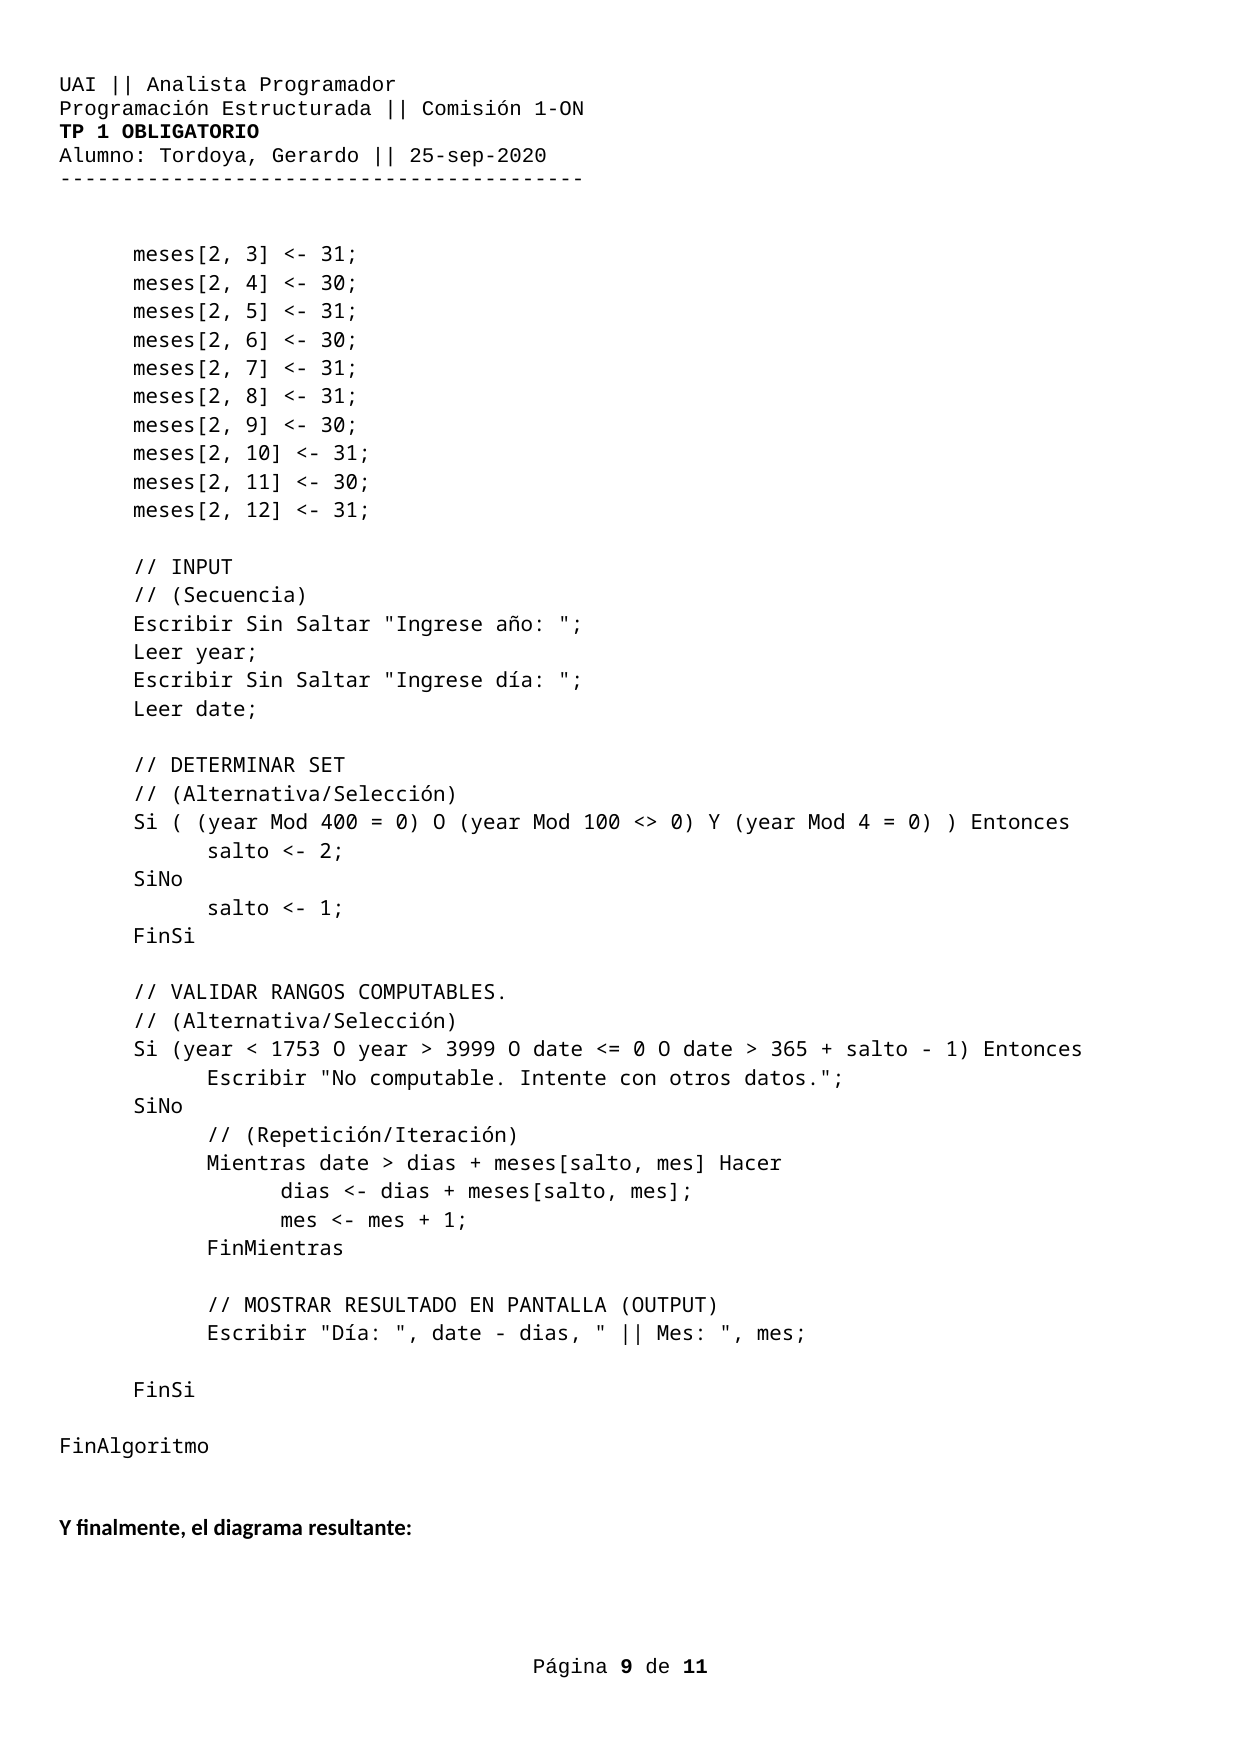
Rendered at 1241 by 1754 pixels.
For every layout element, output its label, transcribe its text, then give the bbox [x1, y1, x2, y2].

text meses[2, 12] <- 31; [59, 495, 1181, 524]
text meses[2, 5] <- 31; [59, 296, 1181, 325]
text Escribir "Día: ", date - dias, " || Mes: ", mes; [59, 1318, 1181, 1347]
text dias <- dias + meses[salto, mes]; [59, 1177, 1181, 1205]
text meses[2, 11] <- 30; [59, 467, 1181, 495]
text Si (year < 1753 O year > 3999 O date <= 0 O date > 365 + salto - 1) Entonces [59, 1034, 1181, 1063]
text Escribir Sin Saltar "Ingrese día: "; [59, 666, 1181, 694]
text FinSi [59, 921, 1181, 949]
text Escribir Sin Saltar "Ingrese año: "; [59, 609, 1181, 637]
text meses[2, 8] <- 31; [59, 382, 1181, 410]
text // (Repetición/Iteración) [59, 1120, 1181, 1148]
text meses[2, 6] <- 30; [59, 325, 1181, 353]
text meses[2, 3] <- 31; [59, 239, 1181, 268]
text SiNo [59, 1091, 1181, 1120]
text Leer date; [59, 694, 1181, 722]
text // MOSTRAR RESULTADO EN PANTALLA (OUTPUT) [59, 1290, 1181, 1318]
text Mientras date > dias + meses[salto, mes] Hacer [59, 1148, 1181, 1177]
text salto <- 1; [59, 893, 1181, 921]
text FinSi [59, 1375, 1181, 1403]
text meses[2, 4] <- 30; [59, 268, 1181, 296]
text meses[2, 7] <- 31; [59, 353, 1181, 382]
text Leer year; [59, 637, 1181, 666]
text // (Alternativa/Selección) [59, 1006, 1181, 1034]
text // (Secuencia) [59, 580, 1181, 609]
text FinAlgoritmo [59, 1431, 1181, 1460]
text meses[2, 10] <- 31; [59, 438, 1181, 467]
text Si ( (year Mod 400 = 0) O (year Mod 100 <> 0) Y (year Mod 4 = 0) ) Entonces [59, 807, 1181, 836]
text Escribir "No computable. Intente con otros datos."; [59, 1063, 1181, 1091]
text // VALIDAR RANGOS COMPUTABLES. [59, 977, 1181, 1006]
text SiNo [59, 864, 1181, 893]
text // (Alternativa/Selección) [59, 779, 1181, 807]
text salto <- 2; [59, 836, 1181, 864]
text mes <- mes + 1; [59, 1205, 1181, 1233]
text FinMientras [59, 1233, 1181, 1262]
text Y finalmente, el diagrama resultante: [59, 1513, 1181, 1541]
text meses[2, 9] <- 30; [59, 410, 1181, 438]
text // INPUT [59, 552, 1181, 580]
text // DETERMINAR SET [59, 750, 1181, 779]
